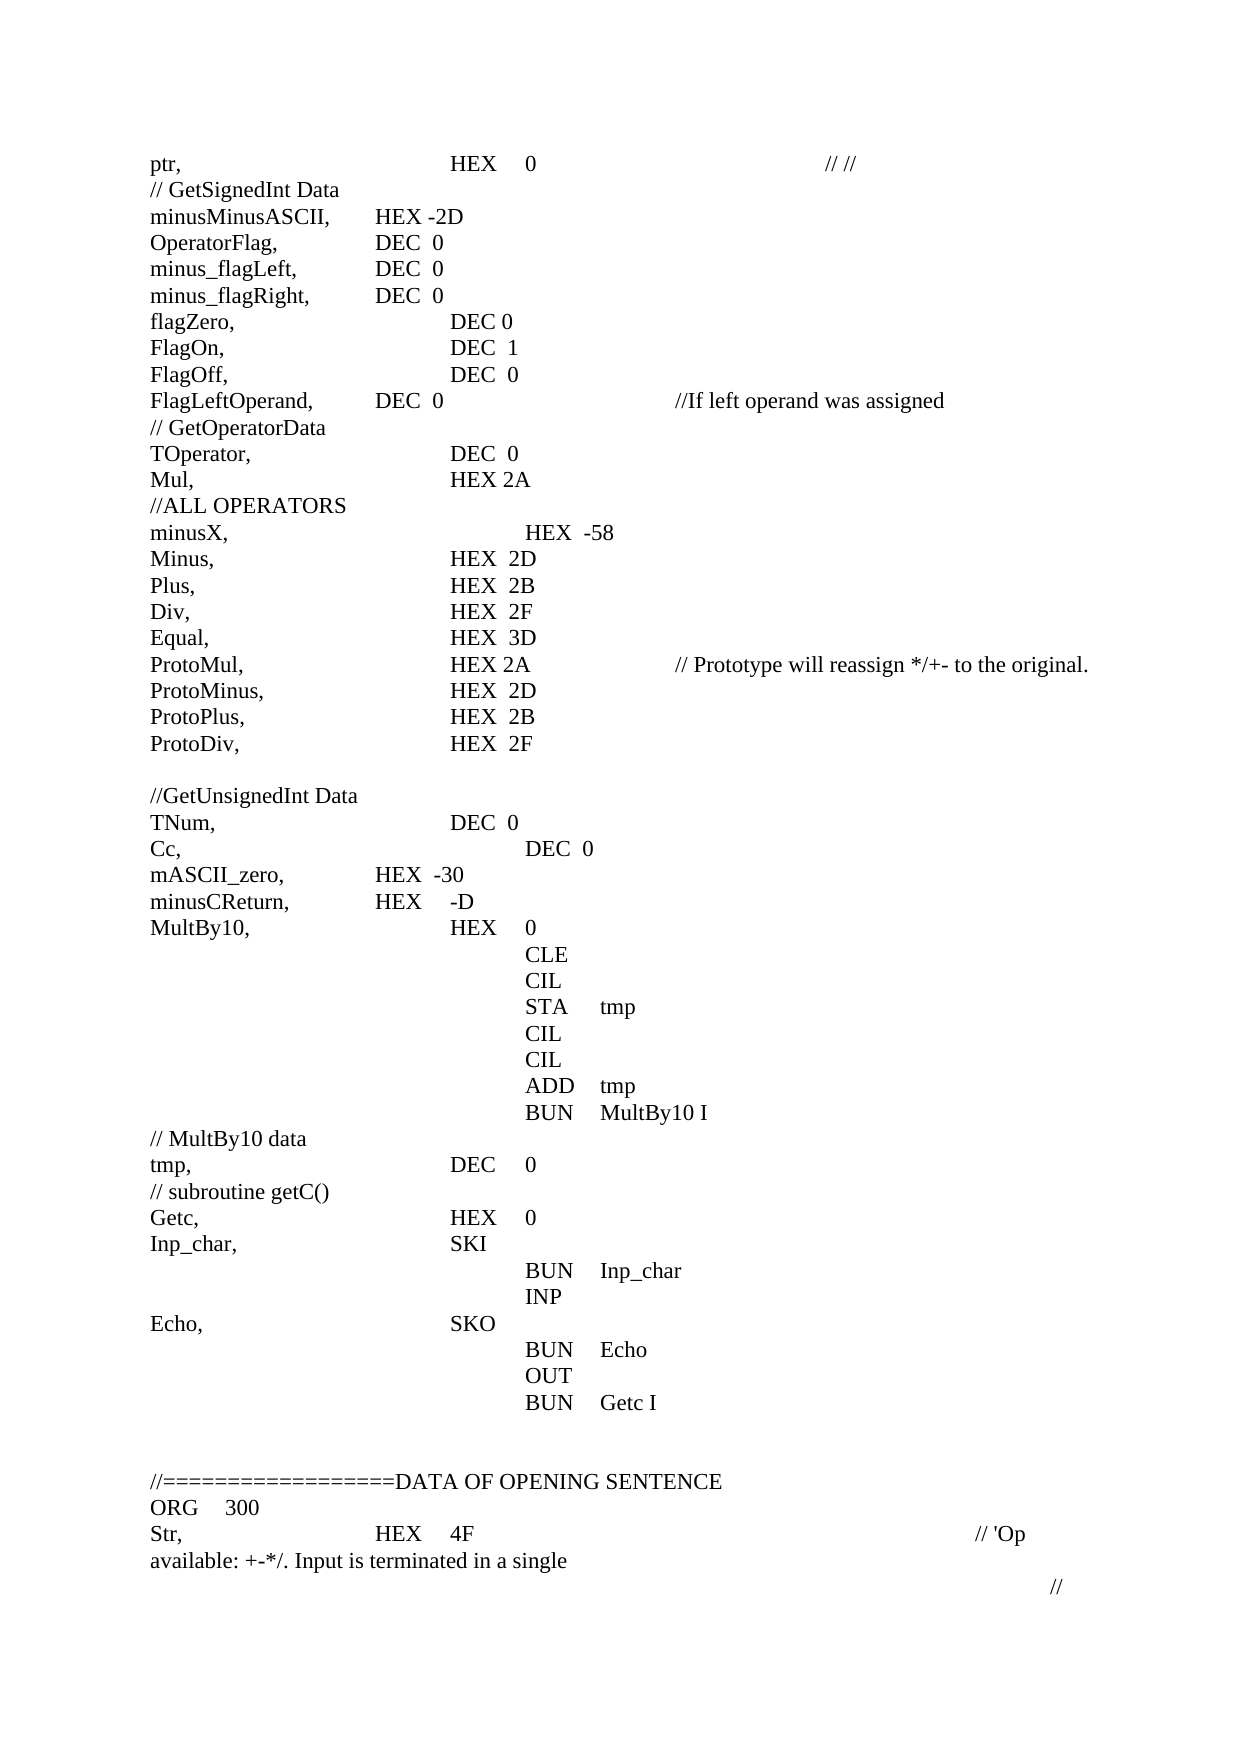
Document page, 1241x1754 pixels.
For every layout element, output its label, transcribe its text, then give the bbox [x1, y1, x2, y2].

text flagZero, DEC 0 [150, 308, 1090, 334]
text Mul, HEX 2A [150, 466, 1090, 493]
text ProtoDiv, HEX 2F [150, 730, 1090, 756]
text Equal, HEX 3D [150, 624, 1090, 651]
text ProtoPlus, HEX 2B [150, 703, 1090, 730]
text //GetUnsignedInt Data [150, 782, 1090, 809]
text Inp_char, SKI [150, 1231, 1090, 1257]
text OUT [150, 1362, 1090, 1389]
text ADD tmp [150, 1072, 1090, 1099]
text CIL [150, 967, 1090, 993]
text BUN Getc I [150, 1389, 1090, 1415]
text BUN Echo [150, 1336, 1090, 1362]
text MultBy10, HEX 0 [150, 914, 1090, 941]
text CIL [150, 1046, 1090, 1072]
text FlagOff, DEC 0 [150, 361, 1090, 387]
text TNum, DEC 0 [150, 809, 1090, 835]
text CLE [150, 941, 1090, 967]
text tmp, DEC 0 [150, 1151, 1090, 1178]
text Echo, SKO [150, 1309, 1090, 1336]
text // line after =. To exit program type X.' [150, 1573, 1090, 1599]
text ORG 300 [150, 1494, 1090, 1520]
text minusMinusASCII, HEX -2D [150, 203, 1090, 229]
text Minus, HEX 2D [150, 545, 1090, 572]
text // subroutine getC() [150, 1178, 1090, 1204]
text Div, HEX 2F [150, 598, 1090, 624]
text BUN Inp_char [150, 1257, 1090, 1283]
text ProtoMul, HEX 2A // Prototype will reassign */+- to the original. [150, 651, 1090, 677]
text Plus, HEX 2B [150, 572, 1090, 598]
text // GetOperatorData [150, 413, 1090, 440]
text FlagLeftOperand, DEC 0 //If left operand was assigned [150, 387, 1090, 413]
text ProtoMinus, HEX 2D [150, 677, 1090, 703]
text minusX, HEX -58 [150, 519, 1090, 545]
text TOperator, DEC 0 [150, 440, 1090, 466]
text minus_flagLeft, DEC 0 [150, 255, 1090, 282]
text ptr, HEX 0 // // [150, 150, 1090, 176]
text // MultBy10 data [150, 1125, 1090, 1151]
text mASCII_zero, HEX -30 [150, 862, 1090, 888]
text Str, HEX 4F // 'Op available: +-*/. Input is terminated in a single [150, 1520, 1090, 1573]
text //==================DATA OF OPENING SENTENCE [150, 1468, 1090, 1494]
text Cc, DEC 0 [150, 835, 1090, 862]
text CIL [150, 1020, 1090, 1046]
text Getc, HEX 0 [150, 1204, 1090, 1231]
text // GetSignedInt Data [150, 176, 1090, 203]
text OperatorFlag, DEC 0 [150, 229, 1090, 255]
text minus_flagRight, DEC 0 [150, 282, 1090, 308]
text INP [150, 1283, 1090, 1309]
text //ALL OPERATORS [150, 493, 1090, 519]
text STA tmp [150, 993, 1090, 1020]
text FlagOn, DEC 1 [150, 334, 1090, 361]
text minusCReturn, HEX -D [150, 888, 1090, 914]
text BUN MultBy10 I [150, 1099, 1090, 1125]
